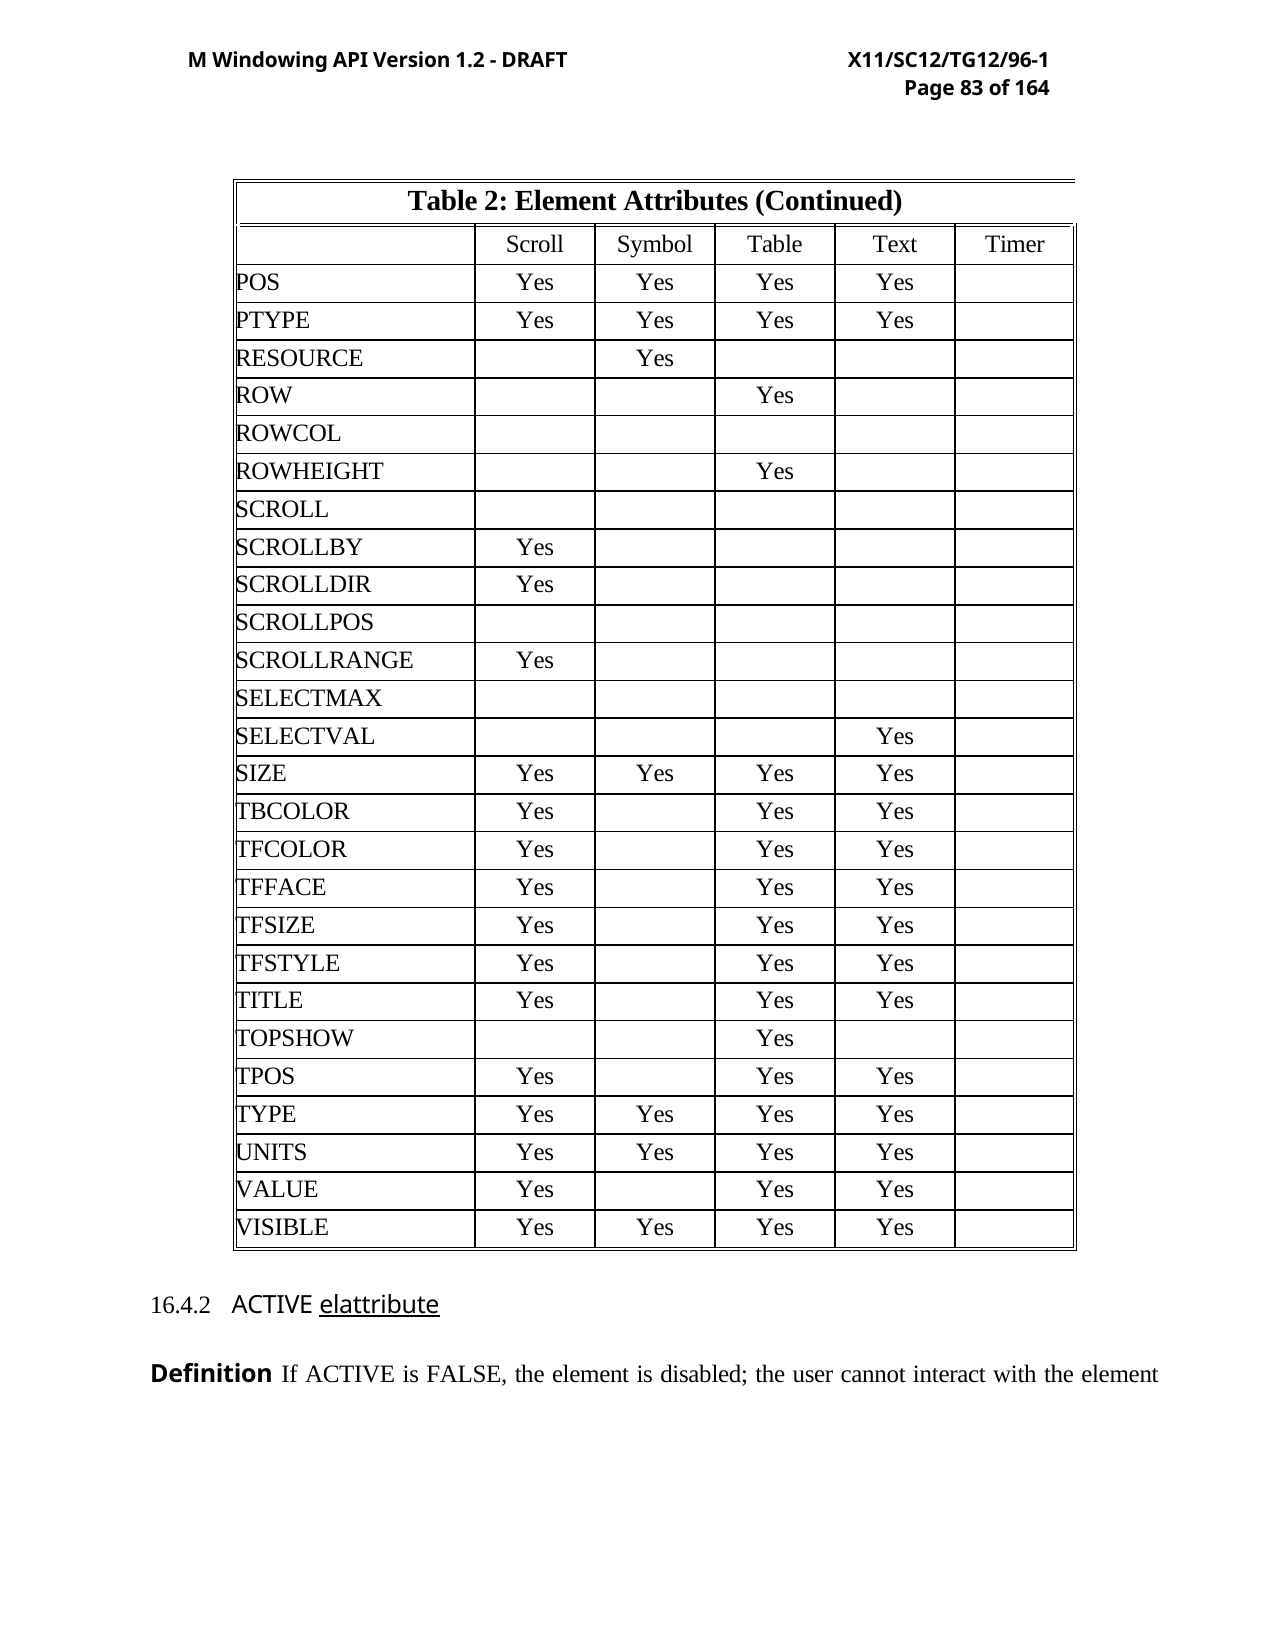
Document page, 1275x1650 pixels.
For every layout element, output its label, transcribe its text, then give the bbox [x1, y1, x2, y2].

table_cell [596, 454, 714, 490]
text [150, 1355, 1160, 1389]
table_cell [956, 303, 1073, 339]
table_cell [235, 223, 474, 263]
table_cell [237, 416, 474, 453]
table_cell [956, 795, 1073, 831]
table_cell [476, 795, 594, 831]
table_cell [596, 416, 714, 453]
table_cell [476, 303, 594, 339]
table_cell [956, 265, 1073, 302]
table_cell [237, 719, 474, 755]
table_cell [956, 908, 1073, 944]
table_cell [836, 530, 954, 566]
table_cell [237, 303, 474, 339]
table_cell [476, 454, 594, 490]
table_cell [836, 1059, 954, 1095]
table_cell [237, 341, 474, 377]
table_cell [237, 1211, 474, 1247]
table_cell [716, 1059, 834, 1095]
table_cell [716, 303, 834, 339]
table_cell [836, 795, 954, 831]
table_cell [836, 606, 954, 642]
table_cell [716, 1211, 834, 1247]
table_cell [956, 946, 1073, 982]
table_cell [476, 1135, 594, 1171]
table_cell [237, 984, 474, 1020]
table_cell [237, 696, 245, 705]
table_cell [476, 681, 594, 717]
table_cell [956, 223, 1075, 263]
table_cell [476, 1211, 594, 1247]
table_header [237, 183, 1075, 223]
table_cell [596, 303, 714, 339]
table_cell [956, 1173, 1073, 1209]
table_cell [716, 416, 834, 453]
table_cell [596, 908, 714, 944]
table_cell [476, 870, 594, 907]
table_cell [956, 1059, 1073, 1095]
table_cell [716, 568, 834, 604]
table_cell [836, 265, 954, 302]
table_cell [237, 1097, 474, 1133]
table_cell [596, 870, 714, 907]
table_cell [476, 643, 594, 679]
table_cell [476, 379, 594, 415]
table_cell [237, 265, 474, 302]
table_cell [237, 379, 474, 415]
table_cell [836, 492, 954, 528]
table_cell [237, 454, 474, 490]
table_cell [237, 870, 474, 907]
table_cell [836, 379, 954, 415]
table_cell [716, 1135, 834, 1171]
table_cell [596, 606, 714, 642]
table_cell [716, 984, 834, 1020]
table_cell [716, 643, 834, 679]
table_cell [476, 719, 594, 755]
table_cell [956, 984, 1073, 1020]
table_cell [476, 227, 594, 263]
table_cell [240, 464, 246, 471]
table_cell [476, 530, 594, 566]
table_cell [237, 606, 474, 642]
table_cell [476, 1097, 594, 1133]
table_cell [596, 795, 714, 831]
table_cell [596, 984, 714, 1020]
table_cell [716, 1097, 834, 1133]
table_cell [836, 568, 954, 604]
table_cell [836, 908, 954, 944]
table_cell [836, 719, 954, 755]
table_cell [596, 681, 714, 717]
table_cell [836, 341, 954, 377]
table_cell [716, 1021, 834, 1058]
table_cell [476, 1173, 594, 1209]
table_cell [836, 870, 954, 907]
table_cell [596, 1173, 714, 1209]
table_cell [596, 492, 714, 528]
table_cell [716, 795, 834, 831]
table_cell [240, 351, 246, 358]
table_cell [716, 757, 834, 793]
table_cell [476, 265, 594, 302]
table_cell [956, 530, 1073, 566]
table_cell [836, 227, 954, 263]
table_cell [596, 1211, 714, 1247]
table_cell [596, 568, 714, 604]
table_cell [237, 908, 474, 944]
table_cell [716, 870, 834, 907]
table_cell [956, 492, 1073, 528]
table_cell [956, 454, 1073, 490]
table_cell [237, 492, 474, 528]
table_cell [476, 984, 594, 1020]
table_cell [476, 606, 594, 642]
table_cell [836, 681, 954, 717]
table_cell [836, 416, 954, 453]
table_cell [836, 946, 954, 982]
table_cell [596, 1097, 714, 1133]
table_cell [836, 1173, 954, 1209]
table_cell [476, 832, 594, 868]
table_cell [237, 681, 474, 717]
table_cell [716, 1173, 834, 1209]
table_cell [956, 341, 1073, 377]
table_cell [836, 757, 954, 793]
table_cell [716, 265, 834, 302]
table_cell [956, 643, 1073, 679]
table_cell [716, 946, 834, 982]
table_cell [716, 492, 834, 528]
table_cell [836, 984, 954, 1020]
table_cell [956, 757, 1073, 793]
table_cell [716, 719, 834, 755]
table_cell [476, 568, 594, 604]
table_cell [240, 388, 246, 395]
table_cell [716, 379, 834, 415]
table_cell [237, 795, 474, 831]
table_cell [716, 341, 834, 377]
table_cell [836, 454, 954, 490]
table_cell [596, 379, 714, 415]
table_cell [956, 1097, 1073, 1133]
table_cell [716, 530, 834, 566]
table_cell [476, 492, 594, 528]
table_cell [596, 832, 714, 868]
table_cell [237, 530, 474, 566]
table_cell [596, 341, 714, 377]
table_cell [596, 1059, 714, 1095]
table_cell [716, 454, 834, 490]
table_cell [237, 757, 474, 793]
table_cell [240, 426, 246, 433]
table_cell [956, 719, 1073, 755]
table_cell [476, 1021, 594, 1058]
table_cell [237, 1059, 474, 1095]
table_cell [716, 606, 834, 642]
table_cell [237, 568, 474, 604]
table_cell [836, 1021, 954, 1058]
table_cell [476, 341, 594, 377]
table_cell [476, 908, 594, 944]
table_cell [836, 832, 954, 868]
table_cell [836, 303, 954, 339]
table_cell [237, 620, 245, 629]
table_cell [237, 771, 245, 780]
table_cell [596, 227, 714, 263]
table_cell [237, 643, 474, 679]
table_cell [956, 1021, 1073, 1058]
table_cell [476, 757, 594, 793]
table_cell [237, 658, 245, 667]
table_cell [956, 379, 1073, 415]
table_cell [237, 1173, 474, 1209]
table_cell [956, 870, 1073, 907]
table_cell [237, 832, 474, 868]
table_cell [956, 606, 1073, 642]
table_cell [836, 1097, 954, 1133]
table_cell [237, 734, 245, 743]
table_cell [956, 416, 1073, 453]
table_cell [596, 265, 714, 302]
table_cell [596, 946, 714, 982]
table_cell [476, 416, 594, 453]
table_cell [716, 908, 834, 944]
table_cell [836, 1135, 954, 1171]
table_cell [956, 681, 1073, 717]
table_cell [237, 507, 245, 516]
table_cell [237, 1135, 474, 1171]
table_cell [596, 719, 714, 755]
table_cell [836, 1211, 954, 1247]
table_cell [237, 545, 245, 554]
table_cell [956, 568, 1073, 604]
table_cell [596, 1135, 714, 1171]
list ACTIVE elattribute [150, 1286, 1160, 1320]
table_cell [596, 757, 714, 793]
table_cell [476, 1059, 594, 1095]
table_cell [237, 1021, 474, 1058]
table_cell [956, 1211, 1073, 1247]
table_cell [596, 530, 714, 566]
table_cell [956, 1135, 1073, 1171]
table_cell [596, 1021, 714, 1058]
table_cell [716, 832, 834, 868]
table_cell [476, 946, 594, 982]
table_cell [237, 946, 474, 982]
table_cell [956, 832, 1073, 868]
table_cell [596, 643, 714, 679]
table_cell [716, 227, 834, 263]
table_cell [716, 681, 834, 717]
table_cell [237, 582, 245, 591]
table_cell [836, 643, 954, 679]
